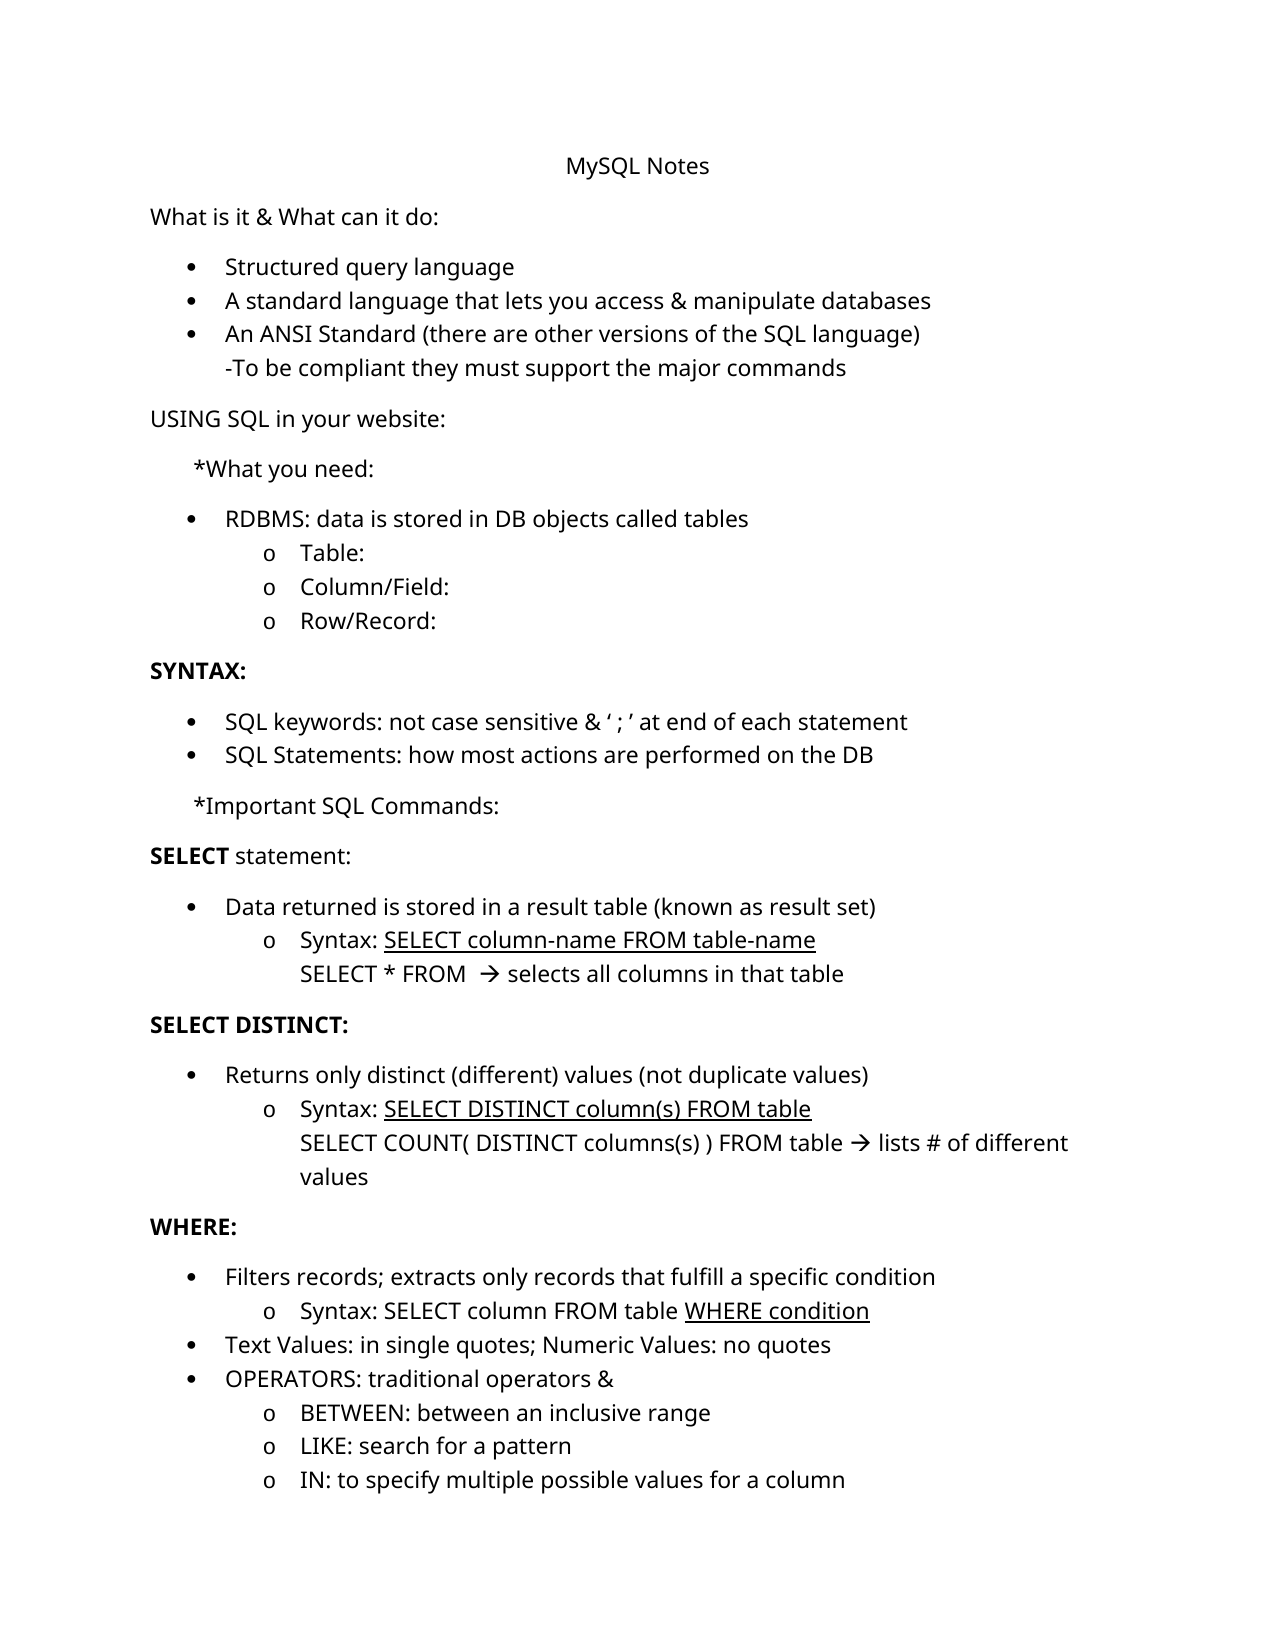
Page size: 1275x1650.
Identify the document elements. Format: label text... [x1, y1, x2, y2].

list SELECT COUNT( DISTINCT columns(s) ) FROM table lists # of different values [300, 1127, 1125, 1192]
text *Important SQL Commands: [193, 790, 1125, 821]
text SELECT DISTINCT: [150, 1009, 1125, 1040]
text WHERE: [150, 1211, 1125, 1242]
list Syntax: SELECT column-name FROM table-name [262, 924, 1125, 956]
text SYNTAX: [150, 655, 1125, 687]
list Filters records; extracts only records that fulfill a specific condition [187, 1261, 1125, 1293]
text *What you need: [150, 453, 1125, 484]
text MySQL Notes [150, 150, 1125, 181]
list Table: [262, 537, 1125, 568]
list RDBMS: data is stored in DB objects called tables [187, 503, 1125, 534]
text What is it & What can it do: [150, 200, 1125, 232]
text SELECT statement: [150, 840, 1125, 872]
list SQL Statements: how most actions are performed on the DB [187, 739, 1125, 771]
list Data returned is stored in a result table (known as result set) [187, 891, 1125, 922]
list OPERATORS: traditional operators & [187, 1363, 1125, 1394]
text USING SQL in your website: [150, 402, 1125, 434]
list BETWEEN: between an inclusive range [262, 1396, 1125, 1428]
list Text Values: in single quotes; Numeric Values: no quotes [187, 1329, 1125, 1360]
list -To be compliant they must support the major commands [225, 352, 1125, 383]
list LIKE: search for a pattern [262, 1430, 1125, 1462]
list Row/Record: [262, 605, 1125, 636]
list Returns only distinct (different) values (not duplicate values) [187, 1059, 1125, 1090]
list SQL keywords: not case sensitive & ‘ ; ’ at end of each statement [187, 706, 1125, 737]
list SELECT * FROM selects all columns in that table [300, 958, 1125, 989]
list Syntax: SELECT DISTINCT column(s) FROM table [262, 1093, 1125, 1124]
list A standard language that lets you access & manipulate databases [187, 284, 1125, 316]
list Syntax: SELECT column FROM table WHERE condition [262, 1295, 1125, 1326]
list An ANSI Standard (there are other versions of the SQL language) [187, 318, 1125, 349]
list Structured query language [187, 251, 1125, 282]
list IN: to specify multiple possible values for a column [262, 1464, 1125, 1496]
list Column/Field: [262, 571, 1125, 602]
